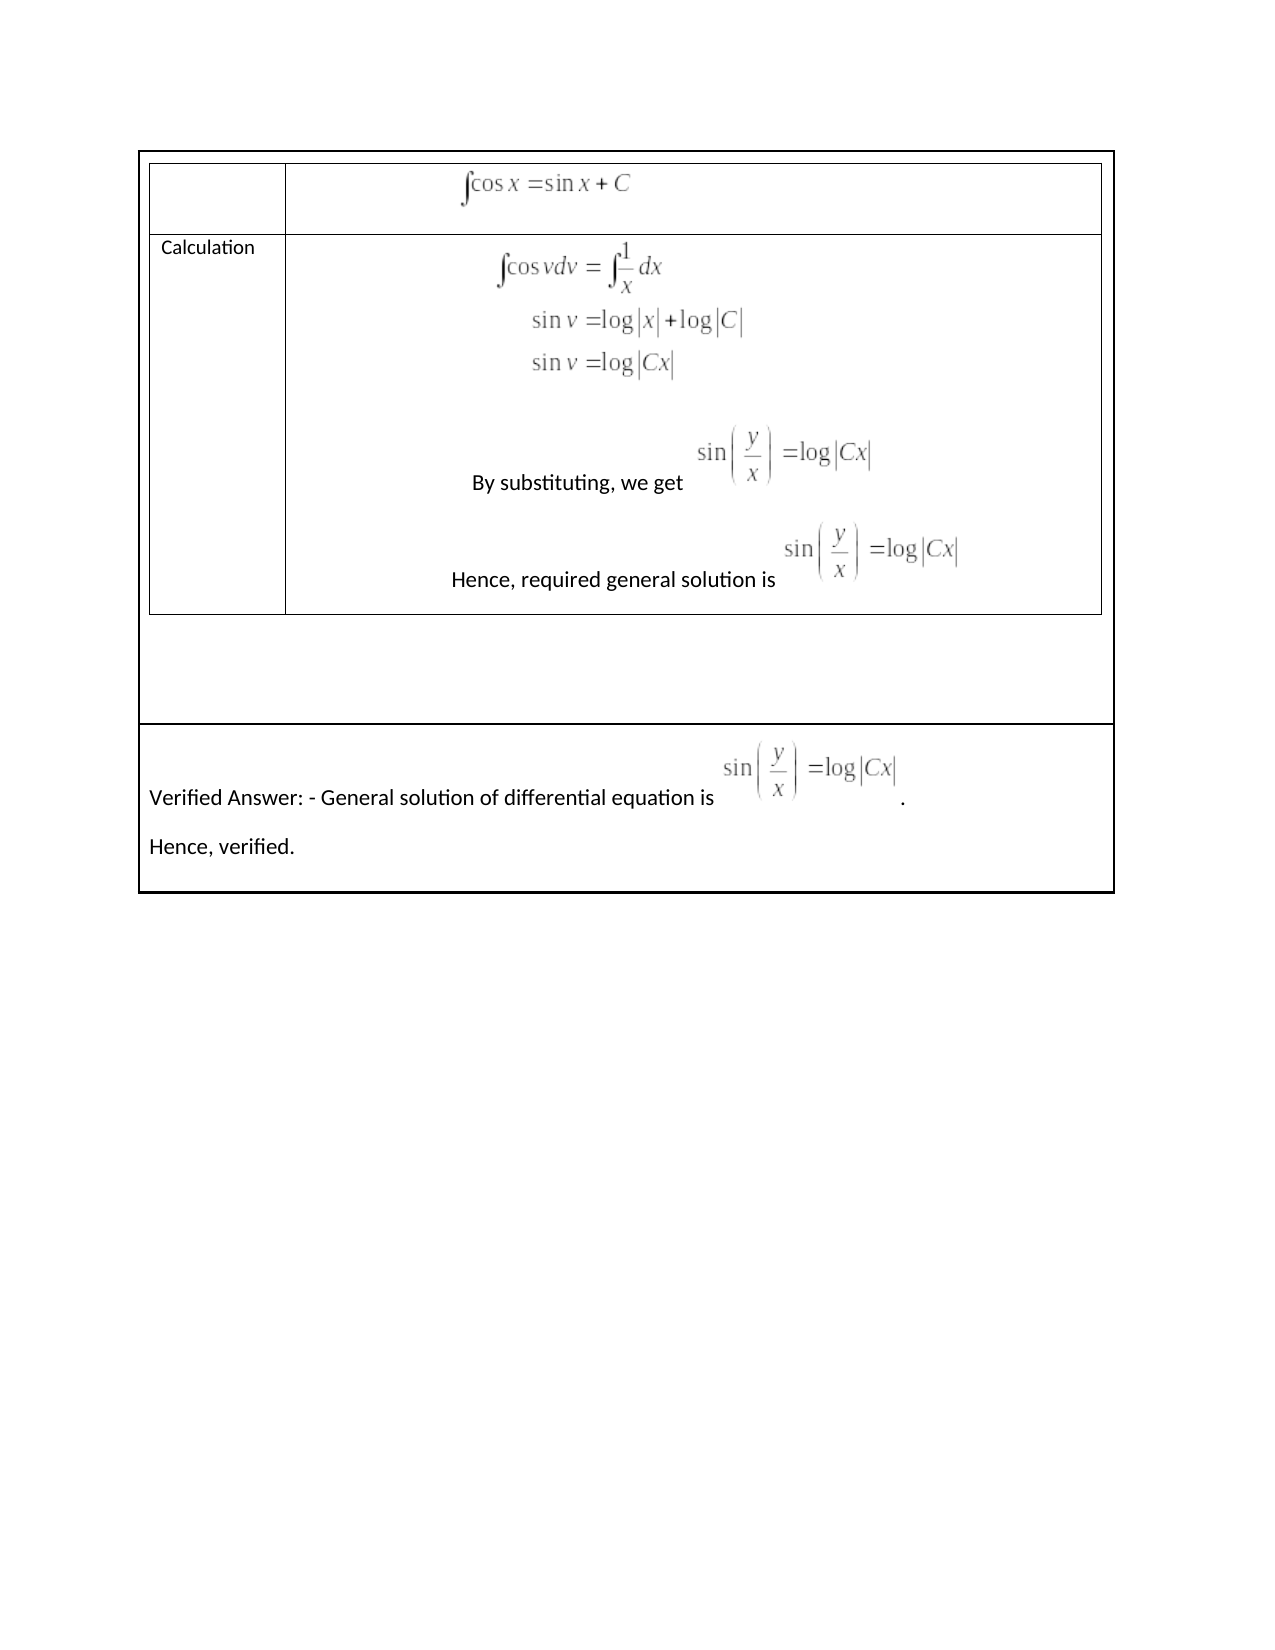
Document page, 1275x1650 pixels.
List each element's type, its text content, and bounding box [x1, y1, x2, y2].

table_cell Verified Answer: - General solution of differential equation is . Hence, verified. [140, 725, 1113, 891]
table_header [140, 152, 1113, 723]
